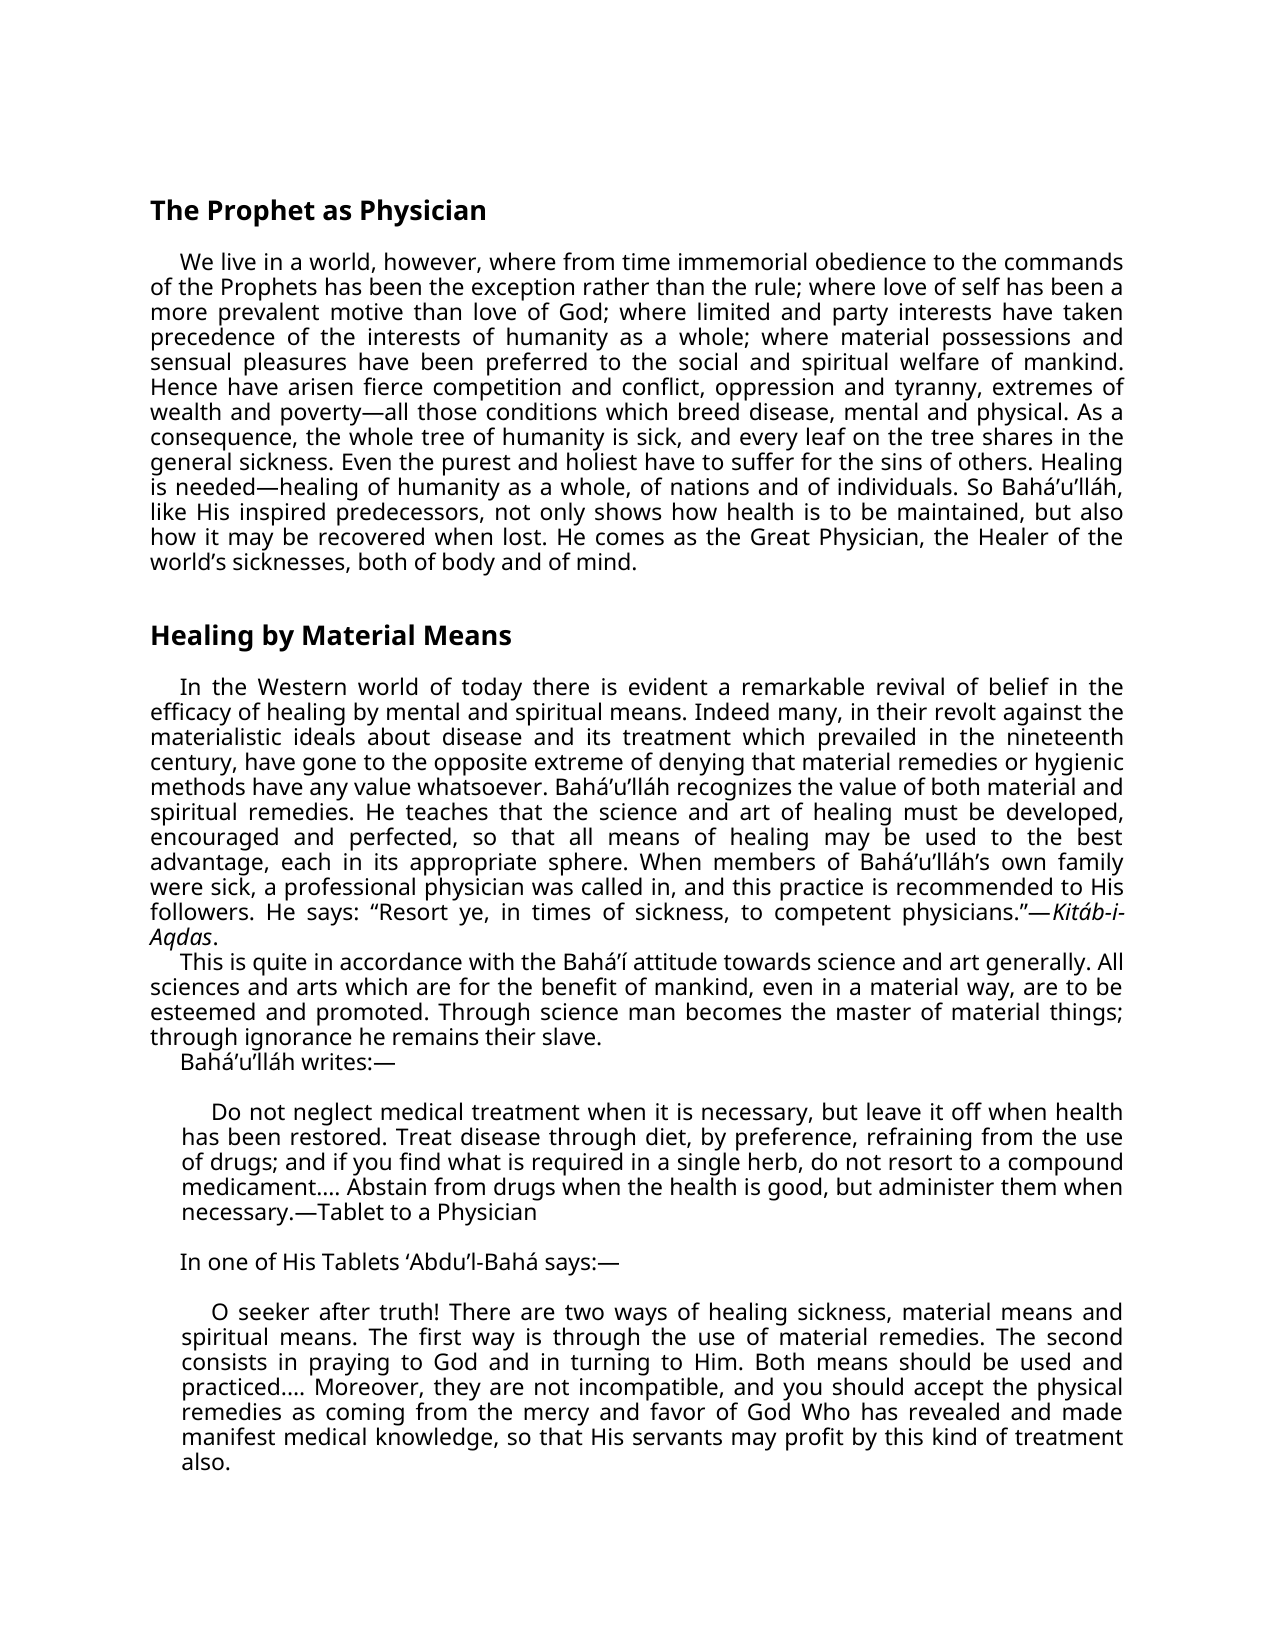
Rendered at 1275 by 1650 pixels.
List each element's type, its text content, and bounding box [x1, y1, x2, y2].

text In one of His Tablets ‘Abdu’l-Bahá says:— [150, 1250, 1125, 1275]
text In the Western world of today there is evident a remarkable revival of belief in the efficacy of healing by mental and spiritual means. Indeed many, in their revolt against the materialistic ideals about disease and its treatment which prevailed in the nineteenth century, have gone to the opposite extreme of denying that material remedies or hygienic methods have any value whatsoever. Bahá’u’lláh recognizes the value of both material and spiritual remedies. He teaches that the science and art of healing must be developed, encouraged and perfected, so that all means of healing may be used to the best advantage, each in its appropriate sphere. When members of Bahá’u’lláh’s own family were sick, a professional physician was called in, and this practice is recommended to His followers. He says: “Resort ye, in times of sickness, to competent physicians.”—Kitáb-i-Aqdas. [150, 675, 1125, 950]
text O seeker after truth! There are two ways of healing sickness, material means and spiritual means. The first way is through the use of material remedies. The second consists in praying to God and in turning to Him. Both means should be used and practiced.… Moreover, they are not incompatible, and you should accept the physical remedies as coming from the mercy and favor of God Who has revealed and made manifest medical knowledge, so that His servants may profit by this kind of treatment also. [181, 1300, 1125, 1475]
text This is quite in accordance with the Bahá’í attitude towards science and art generally. All sciences and arts which are for the benefit of mankind, even in a material way, are to be esteemed and promoted. Through science man becomes the master of material things; through ignorance he remains their slave. [150, 950, 1125, 1050]
text We live in a world, however, where from time immemorial obedience to the commands of the Prophets has been the exception rather than the rule; where love of self has been a more prevalent motive than love of God; where limited and party interests have taken precedence of the interests of humanity as a whole; where material possessions and sensual pleasures have been preferred to the social and spiritual welfare of mankind. Hence have arisen fierce competition and conflict, oppression and tyranny, extremes of wealth and poverty—all those conditions which breed disease, mental and physical. As a consequence, the whole tree of humanity is sick, and every leaf on the tree shares in the general sickness. Even the purest and holiest have to suffer for the sins of others. Healing is needed—healing of humanity as a whole, of nations and of individuals. So Bahá’u’lláh, like His inspired predecessors, not only shows how health is to be maintained, but also how it may be recovered when lost. He comes as the Great Physician, the Healer of the world’s sicknesses, both of body and of mind. [150, 250, 1125, 575]
text Do not neglect medical treatment when it is necessary, but leave it off when health has been restored. Treat disease through diet, by preference, refraining from the use of drugs; and if you find what is required in a single herb, do not resort to a compound medicament.… Abstain from drugs when the health is good, but administer them when necessary.—Tablet to a Physician [181, 1100, 1125, 1225]
text Bahá’u’lláh writes:— [150, 1050, 1125, 1075]
